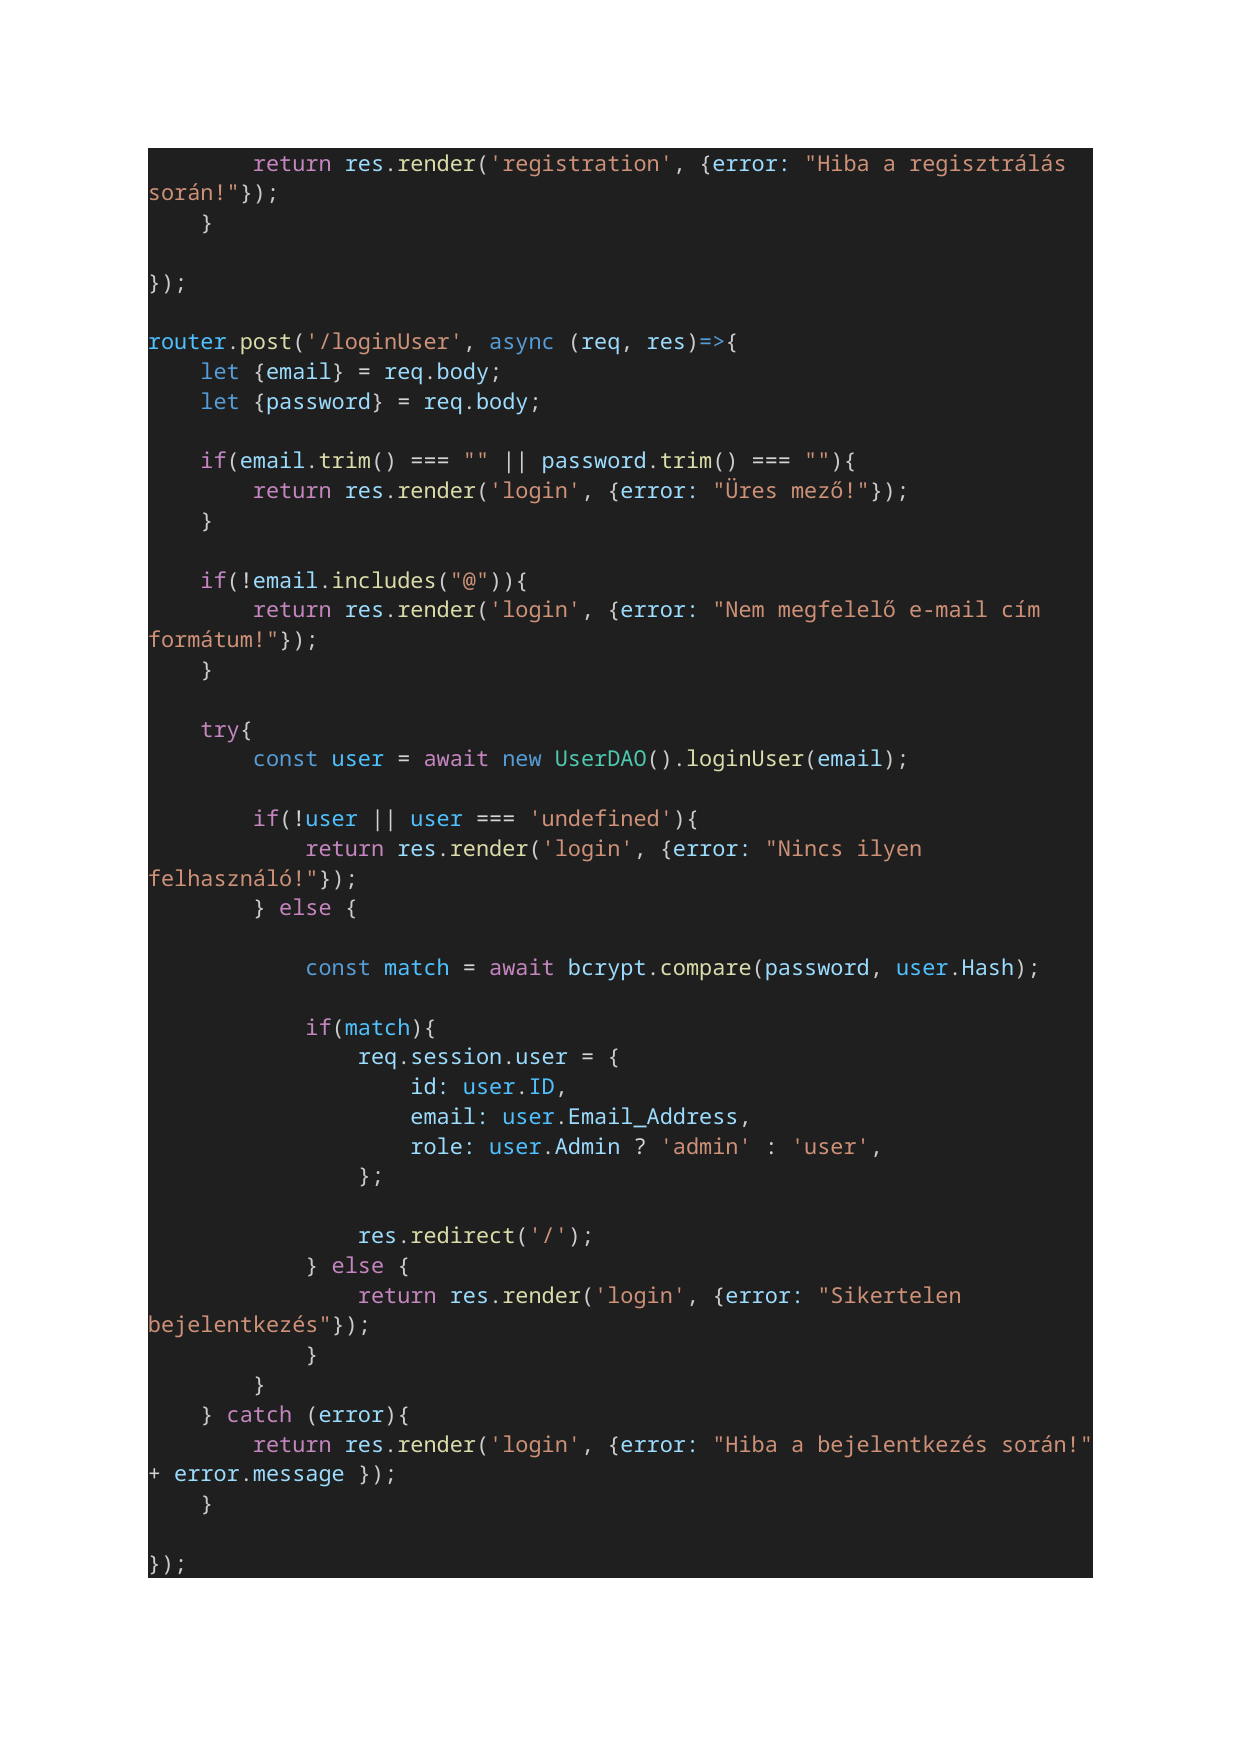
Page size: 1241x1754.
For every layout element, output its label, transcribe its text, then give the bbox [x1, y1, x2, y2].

text router.post('/loginUser', async (req, res)=>{ [148, 326, 1093, 356]
text return res.render('login', {error: "Nem megfelelő e-mail cím formátum!"}); [148, 594, 1093, 654]
text try{ [148, 714, 1093, 743]
text return res.render('login', {error: "Hiba a bejelentkezés során!" + error.message }); [148, 1429, 1093, 1488]
text req.session.user = { [148, 1041, 1093, 1071]
text } [148, 1339, 1093, 1369]
text } else { [148, 1250, 1093, 1280]
text } catch (error){ [148, 1399, 1093, 1429]
text if(email.trim() === "" || password.trim() === ""){ [148, 446, 1093, 475]
text }); [148, 1548, 1093, 1578]
text id: user.ID, [148, 1071, 1093, 1101]
text const user = await new UserDAO().loginUser(email); [148, 743, 1093, 773]
text const match = await bcrypt.compare(password, user.Hash); [148, 952, 1093, 982]
text } [148, 1369, 1093, 1399]
text } else { [148, 892, 1093, 922]
text } [148, 207, 1093, 237]
text role: user.Admin ? 'admin' : 'user', [148, 1131, 1093, 1161]
text res.redirect('/'); [148, 1220, 1093, 1250]
text return res.render('login', {error: "Sikertelen bejelentkezés"}); [148, 1280, 1093, 1339]
text email: user.Email_Address, [148, 1101, 1093, 1131]
text return res.render('login', {error: "Nincs ilyen felhasználó!"}); [148, 833, 1093, 892]
text if(!email.includes("@")){ [148, 565, 1093, 594]
text } [148, 654, 1093, 684]
text }; [148, 1161, 1093, 1190]
text } [148, 505, 1093, 535]
text } [148, 1488, 1093, 1518]
text }); [148, 267, 1093, 297]
text if(match){ [148, 1012, 1093, 1041]
text let {email} = req.body; [148, 356, 1093, 386]
text let {password} = req.body; [148, 386, 1093, 416]
text if(!user || user === 'undefined'){ [148, 803, 1093, 833]
text return res.render('login', {error: "Üres mező!"}); [148, 475, 1093, 505]
text return res.render('registration', {error: "Hiba a regisztrálás során!"}); [148, 148, 1093, 207]
